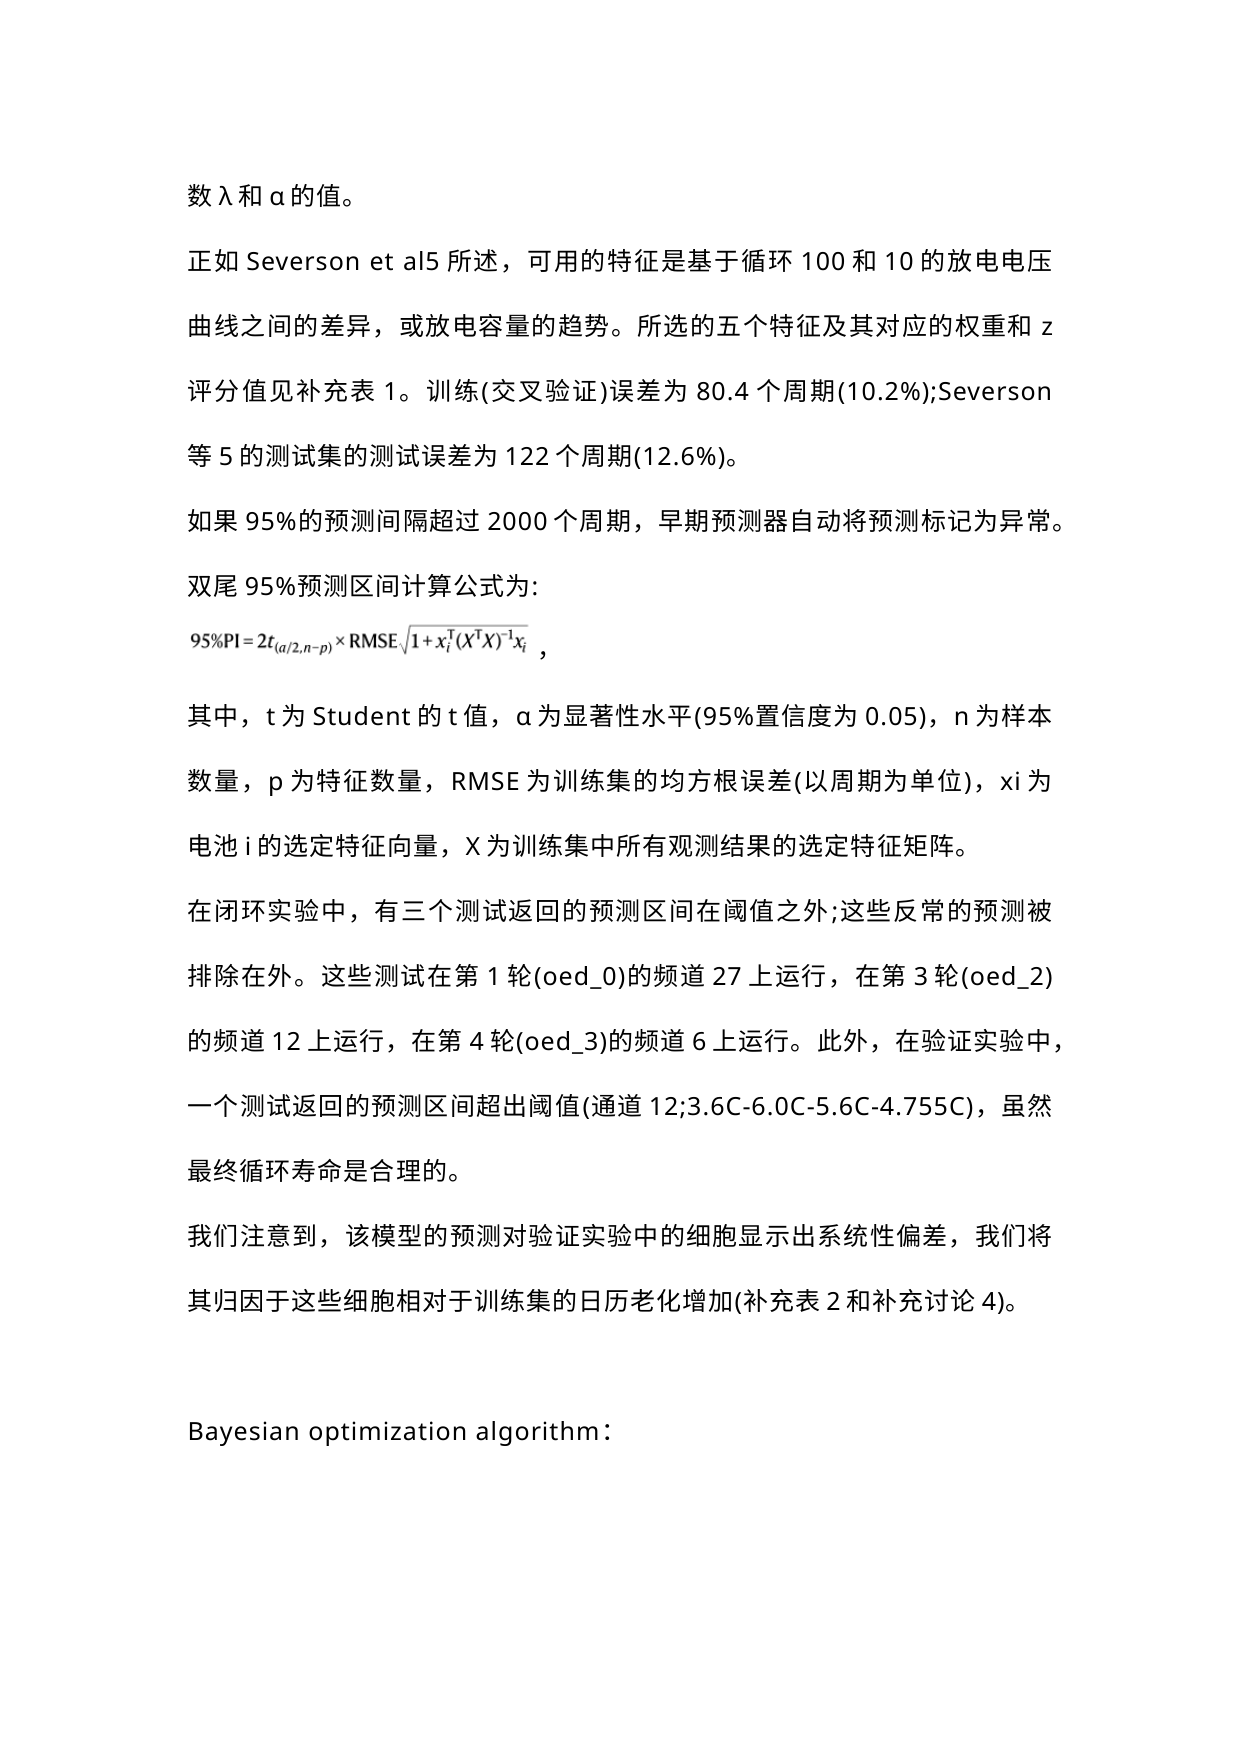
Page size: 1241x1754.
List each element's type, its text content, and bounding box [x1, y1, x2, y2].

text 其中，t为Student的t值，α为显著性水平(95%置信度为0.05)，n为样本数量，p为特征数量，RMSE为训练集的均方根误差(以周期为单位)，xi为电池i的选定特征向量，X为训练集中所有观测结果的选定特征矩阵。 [187, 682, 1053, 877]
text Bayesian optimization algorithm： [187, 1397, 1053, 1462]
text 正如Severson et al5所述，可用的特征是基于循环100和10的放电电压曲线之间的差异，或放电容量的趋势。所选的五个特征及其对应的权重和z评分值见补充表1。训练(交叉验证)误差为80.4个周期(10.2%);Severson等5的测试集的测试误差为122个周期(12.6%)。 [187, 227, 1053, 487]
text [187, 162, 1053, 227]
text 我们注意到，该模型的预测对验证实验中的细胞显示出系统性偏差，我们将其归因于这些细胞相对于训练集的日历老化增加(补充表2和补充讨论4)。 [187, 1202, 1053, 1332]
text 在闭环实验中，有三个测试返回的预测区间在阈值之外;这些反常的预测被排除在外。这些测试在第1轮(oed_0)的频道27上运行，在第3轮(oed_2)的频道12上运行，在第4轮(oed_3)的频道6上运行。此外，在验证实验中，一个测试返回的预测区间超出阈值(通道12;3.6C-6.0C-5.6C-4.755C)，虽然最终循环寿命是合理的。 [187, 877, 1053, 1202]
picture [187, 617, 538, 658]
text 如果95%的预测间隔超过2000个周期，早期预测器自动将预测标记为异常。双尾95%预测区间计算公式为: [187, 487, 1053, 617]
